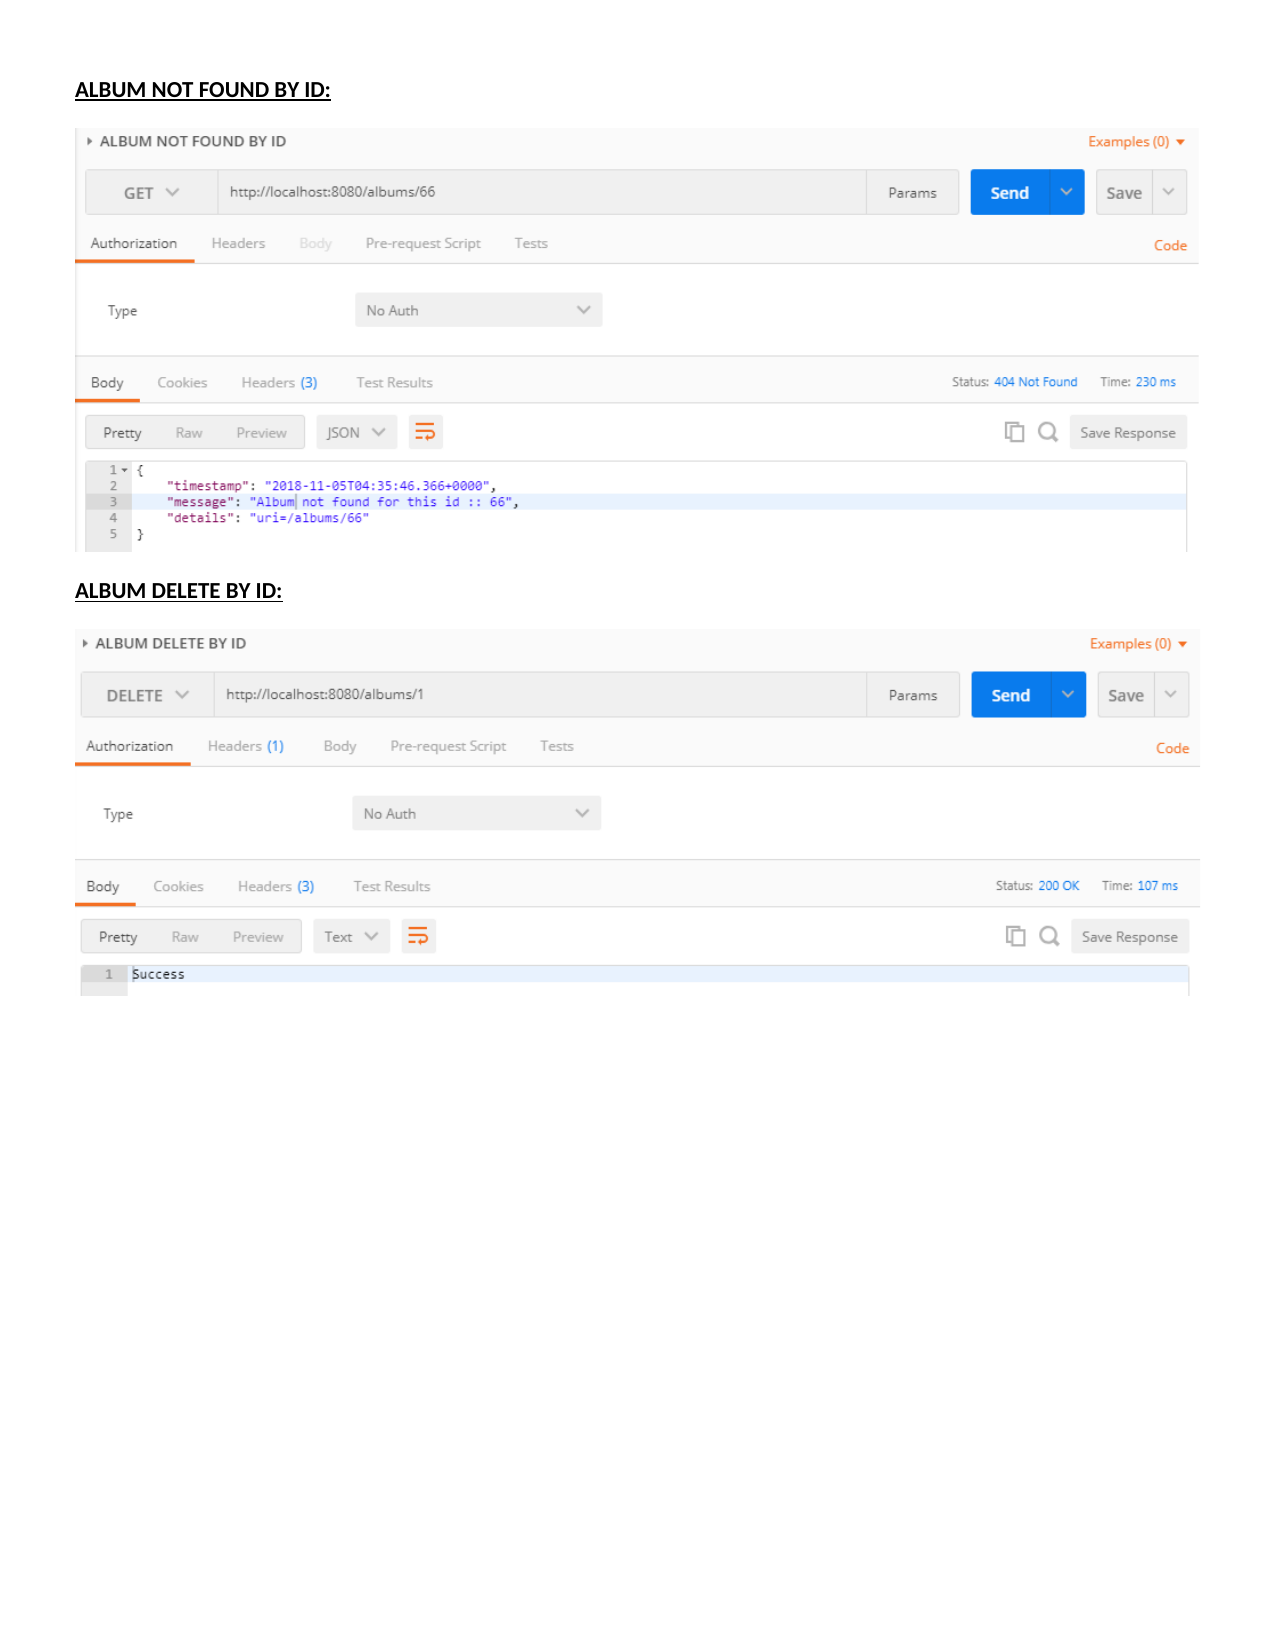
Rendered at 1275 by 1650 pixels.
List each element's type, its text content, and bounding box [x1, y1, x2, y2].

text ALBUM DELETE BY ID: [75, 577, 1200, 605]
picture [75, 629, 1200, 996]
picture [75, 128, 1200, 552]
text ALBUM NOT FOUND BY ID: [75, 75, 1200, 103]
